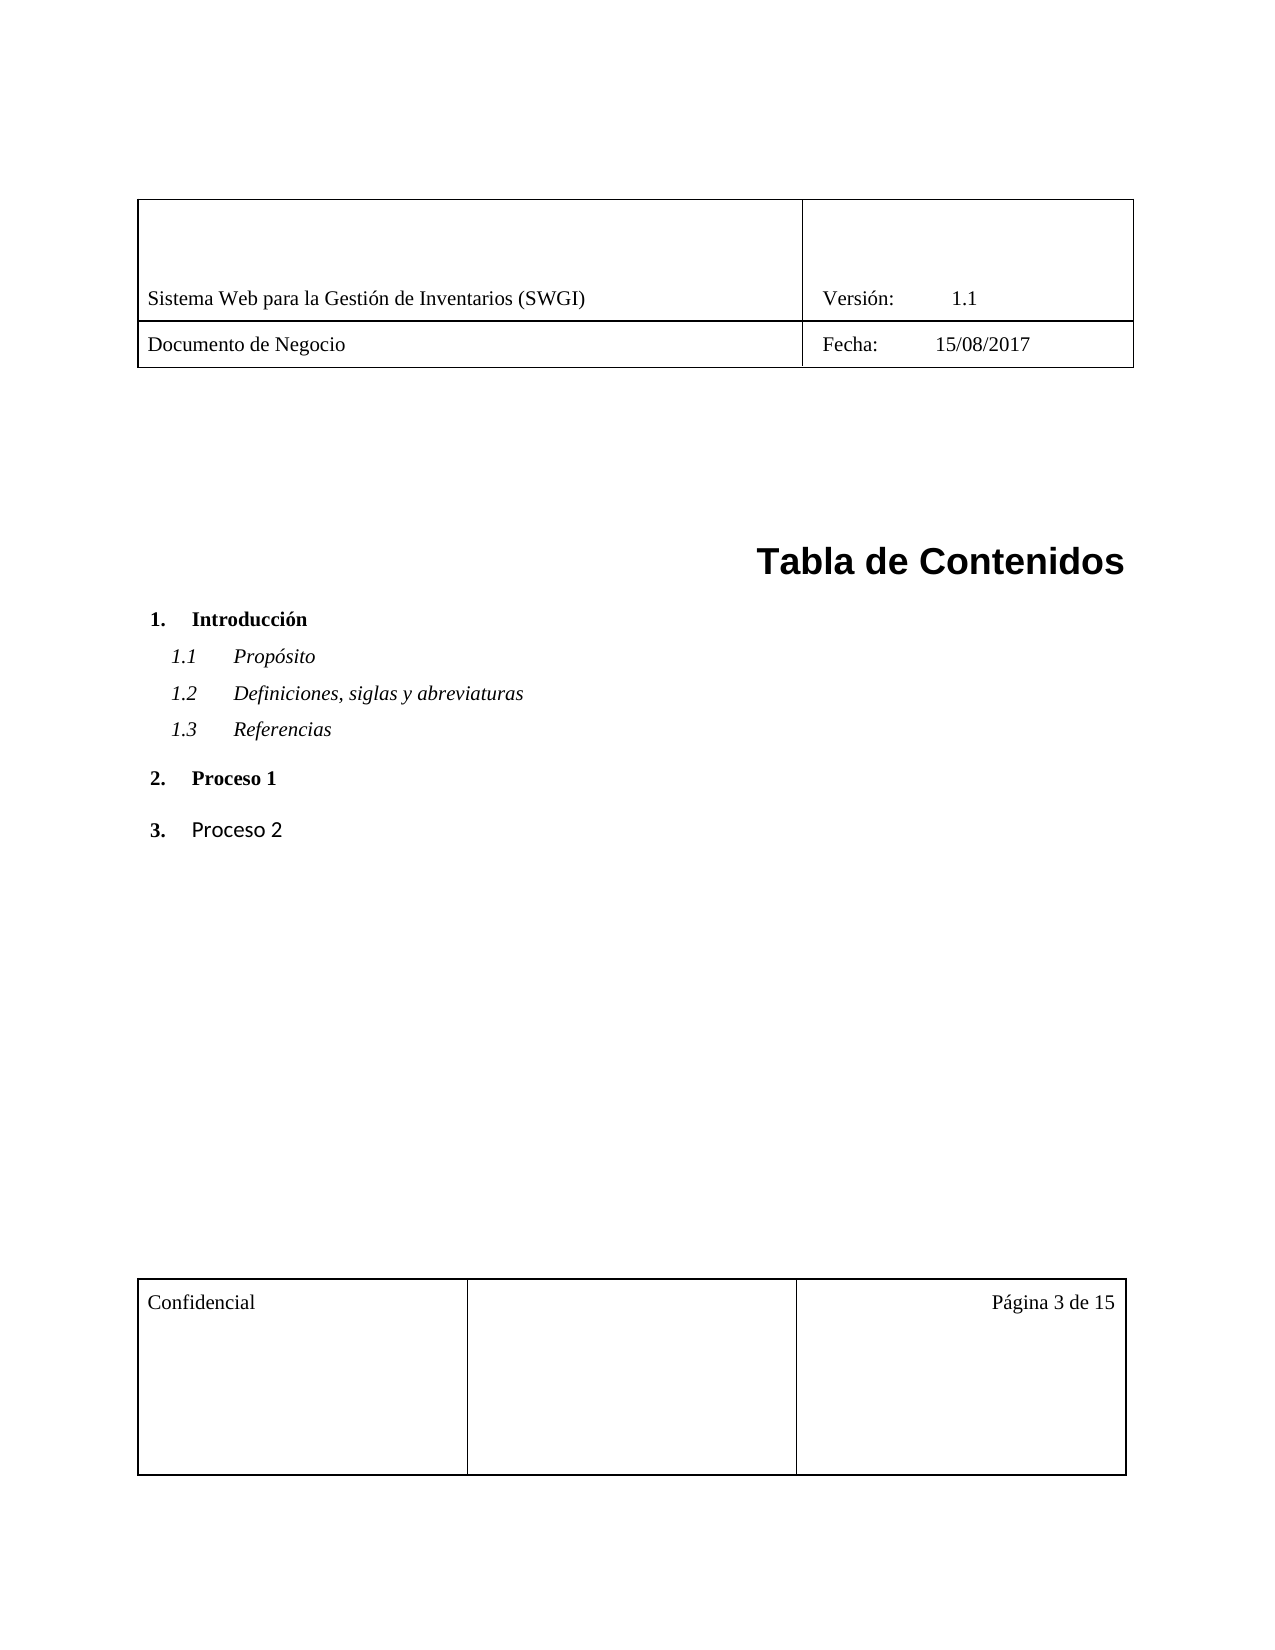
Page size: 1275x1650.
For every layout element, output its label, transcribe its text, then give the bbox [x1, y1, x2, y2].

text 2. Proceso 1 [150, 766, 1125, 790]
text 3. Proceso 2 [150, 815, 1125, 843]
text 1. Introducción [150, 607, 1125, 631]
text 1.3 Referencias [171, 717, 1125, 741]
text 1.1 Propósito [171, 644, 1125, 668]
text 1.2 Definiciones, siglas y abreviaturas [171, 680, 1125, 704]
text Tabla de Contenidos [150, 539, 1125, 582]
